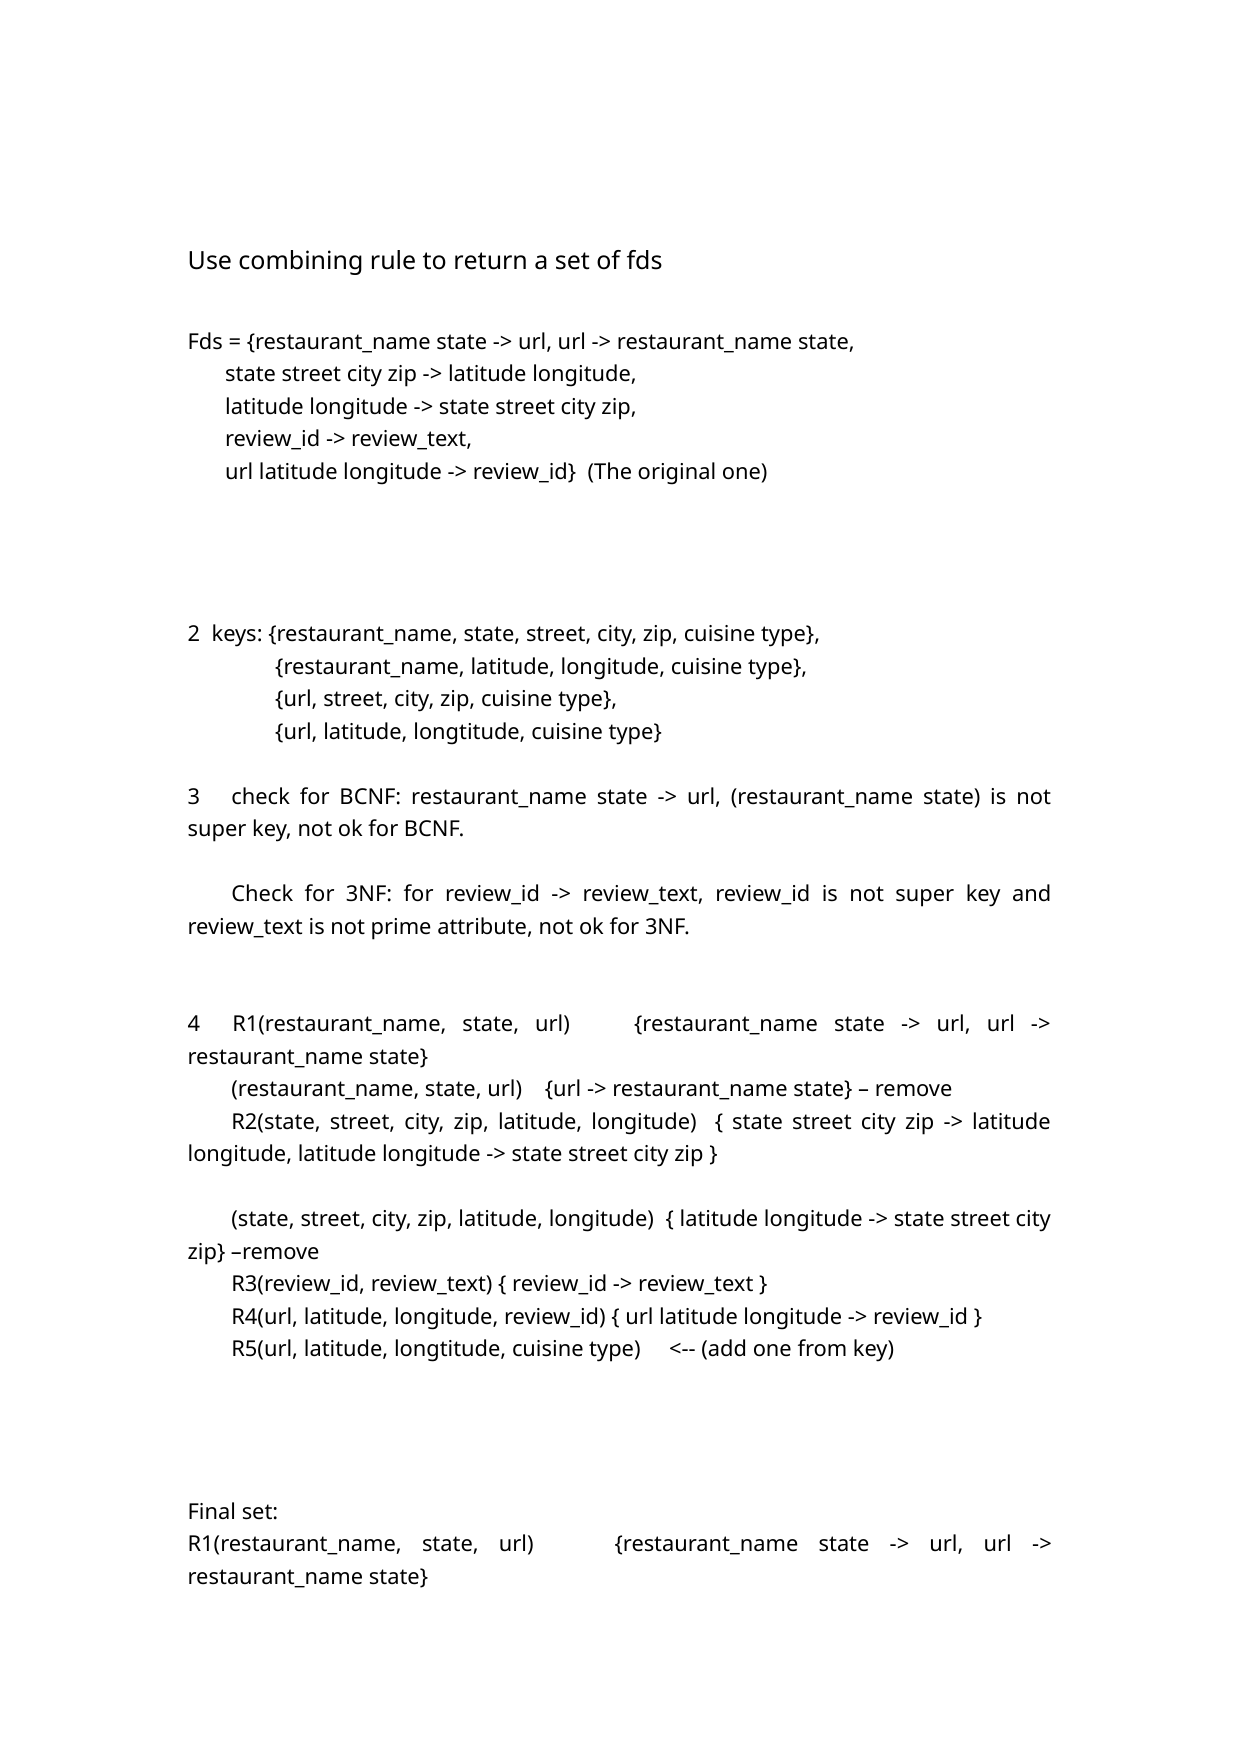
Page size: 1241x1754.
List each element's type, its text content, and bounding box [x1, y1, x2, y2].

text {url, street, city, zip, cuisine type}, [231, 682, 1053, 714]
text Fds = {restaurant_name state -> url, url -> restaurant_name state, [187, 324, 1053, 357]
text 4 R1(restaurant_name, state, url) {restaurant_name state -> url, url -> restaurant_name state} [187, 1007, 1053, 1072]
text R3(review_id, review_text) { review_id -> review_text } [187, 1267, 1053, 1299]
text 2 keys: {restaurant_name, state, street, city, zip, cuisine type}, [187, 617, 1053, 649]
text R1(restaurant_name, state, url) {restaurant_name state -> url, url -> restaurant_name state} [187, 1527, 1053, 1592]
text (state, street, city, zip, latitude, longitude) { latitude longitude -> state street city zip} –remove [187, 1202, 1053, 1267]
list review_id -> review_text, [225, 422, 1053, 454]
list url latitude longitude -> review_id} (The original one) [225, 454, 1053, 487]
list latitude longitude -> state street city zip, [225, 389, 1053, 422]
text R4(url, latitude, longitude, review_id) { url latitude longitude -> review_id } [187, 1299, 1053, 1332]
text R2(state, street, city, zip, latitude, longitude) { state street city zip -> latitude longitude, latitude longitude -> state street city zip } [187, 1104, 1053, 1169]
list state street city zip -> latitude longitude, [225, 357, 1053, 389]
text R5(url, latitude, longtitude, cuisine type) <-- (add one from key) [187, 1332, 1053, 1364]
text Use combining rule to return a set of fds [187, 227, 1053, 292]
text {restaurant_name, latitude, longitude, cuisine type}, [231, 649, 1053, 682]
text Final set: [187, 1494, 1053, 1527]
text {url, latitude, longtitude, cuisine type} [231, 714, 1053, 747]
text (restaurant_name, state, url) {url -> restaurant_name state} – remove [187, 1072, 1053, 1104]
text 3 check for BCNF: restaurant_name state -> url, (restaurant_name state) is not super key, not ok for BCNF. [187, 779, 1053, 844]
text Check for 3NF: for review_id -> review_text, review_id is not super key and review_text is not prime attribute, not ok for 3NF. [187, 877, 1053, 942]
